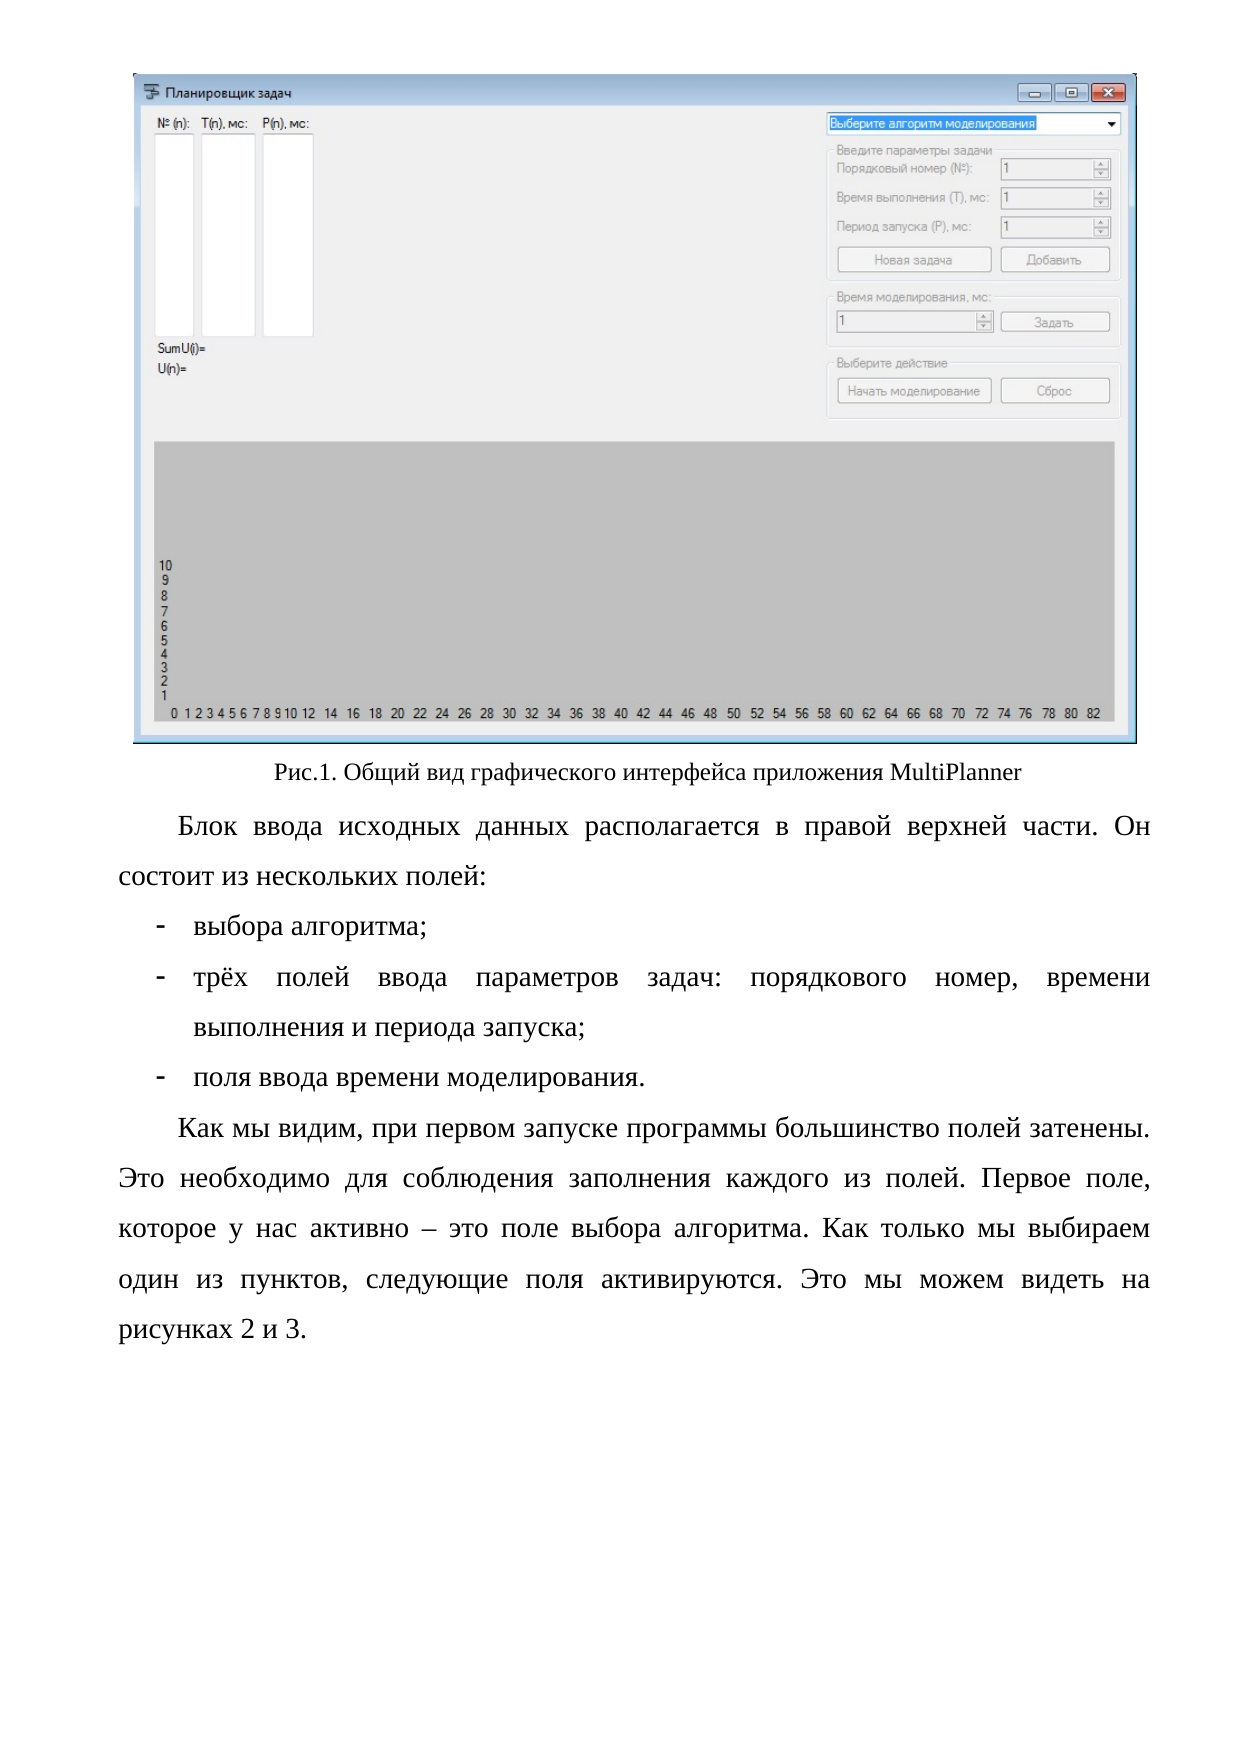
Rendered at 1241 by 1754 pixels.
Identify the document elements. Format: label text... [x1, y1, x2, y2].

list выбора алгоритма; [156, 908, 1152, 942]
text Как мы видим, при первом запуске программы большинство полей затенены. Это необходимо для соблюдения заполнения каждого из полей. Первое поле, которое у нас активно – это поле выбора алгоритма. Как только мы выбираем один из пунктов, следующие поля активируются. Это мы можем видеть на рисунках 2 и 3. [118, 1110, 1152, 1345]
list трёх полей ввода параметров задач: порядкового номер, времени выполнения и периода запуска; [156, 959, 1152, 1043]
picture [133, 73, 1137, 744]
list поля ввода времени моделирования. [156, 1059, 1152, 1093]
text Блок ввода исходных данных располагается в правой верхней части. Он состоит из нескольких полей: [118, 808, 1152, 892]
